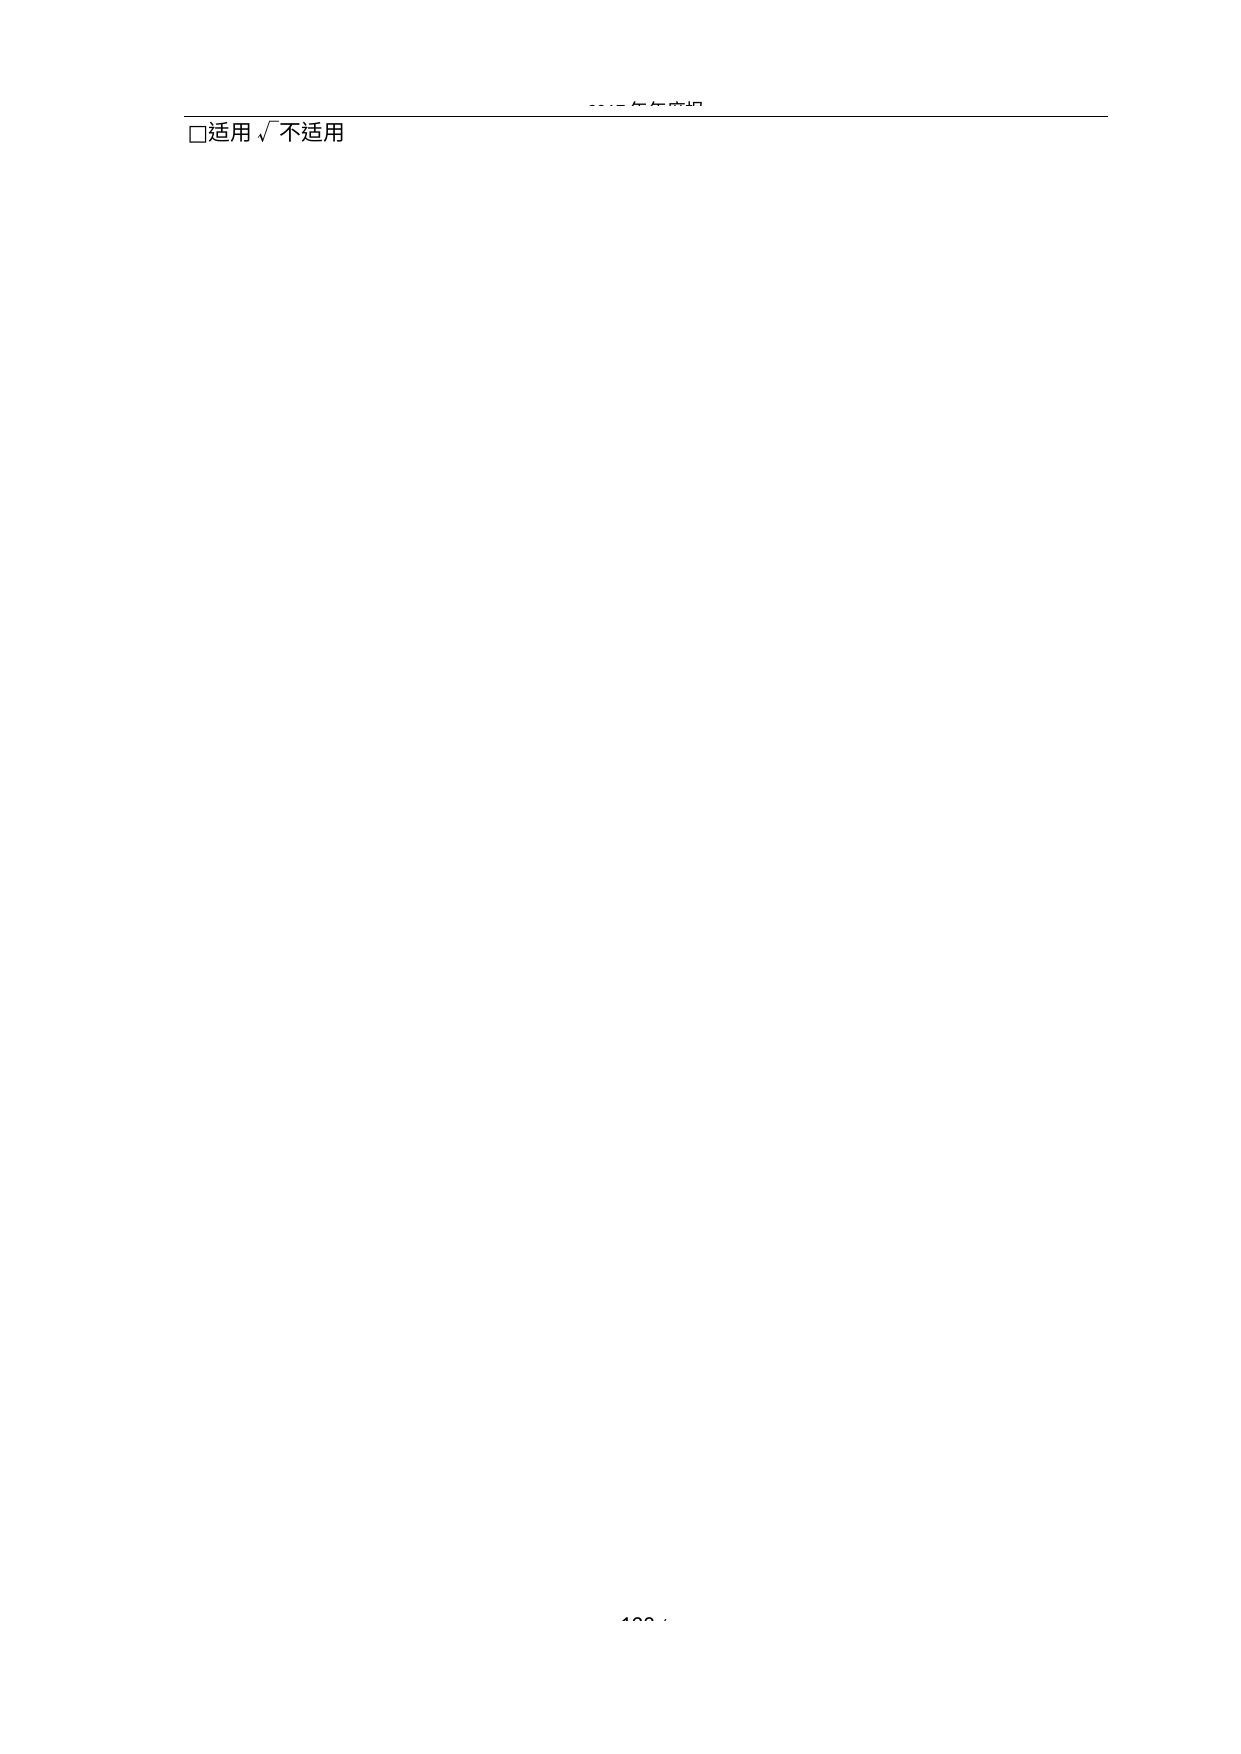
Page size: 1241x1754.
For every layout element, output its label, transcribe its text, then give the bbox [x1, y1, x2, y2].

text □适用 √不适用 [187, 117, 875, 146]
